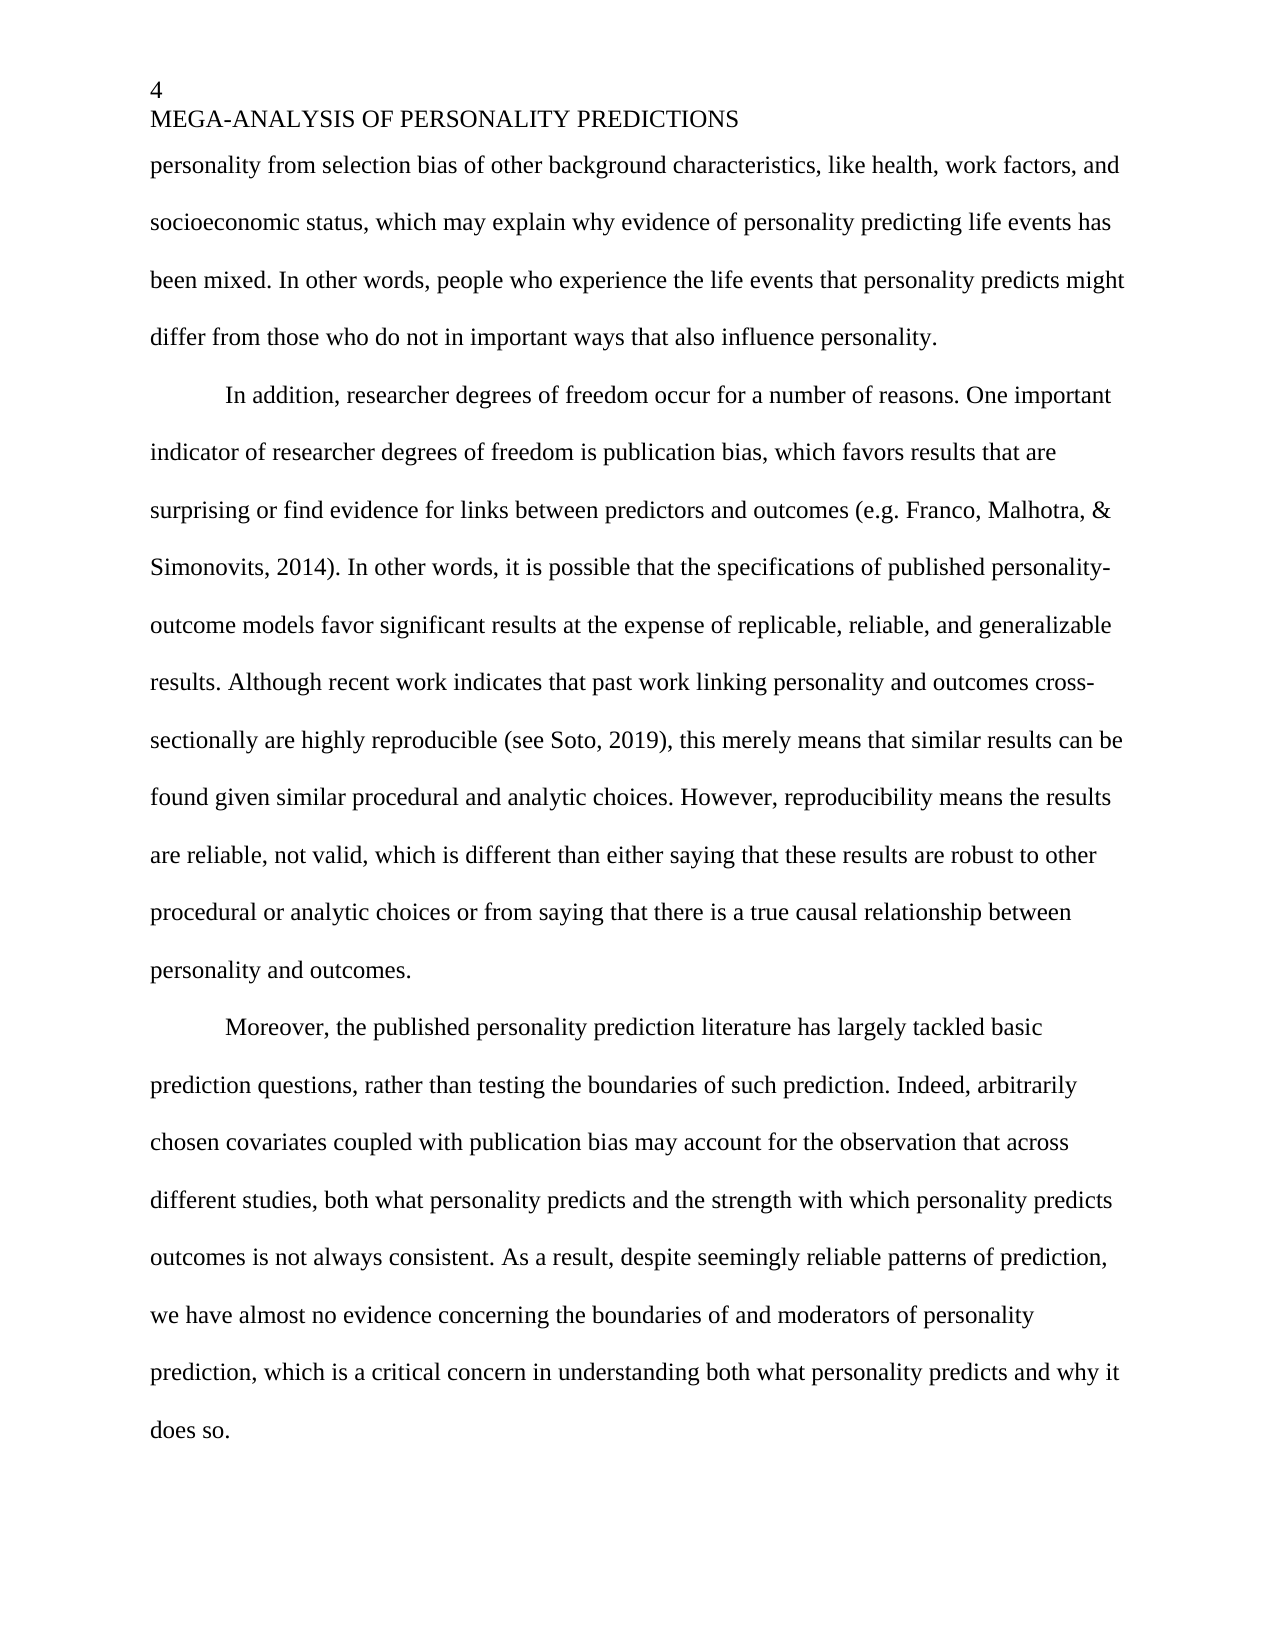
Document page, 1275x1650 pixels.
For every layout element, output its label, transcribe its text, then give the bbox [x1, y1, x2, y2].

text In addition, researcher degrees of freedom occur for a number of reasons. One important indicator of researcher degrees of freedom is publication bias, which favors results that are surprising or find evidence for links between predictors and outcomes (e.g. Franco, Malhotra, & Simonovits, 2014). In other words, it is possible that the specifications of published personality-outcome models favor significant results at the expense of replicable, reliable, and generalizable results. Although recent work indicates that past work linking personality and outcomes cross-sectionally are highly reproducible (see Soto, 2019), this merely means that similar results can be found given similar procedural and analytic choices. However, reproducibility means the results are reliable, not valid, which is different than either saying that these results are robust to other procedural or analytic choices or from saying that there is a true causal relationship between personality and outcomes. [150, 380, 1125, 984]
text Moreover, the published personality prediction literature has largely tackled basic prediction questions, rather than testing the boundaries of such prediction. Indeed, arbitrarily chosen covariates coupled with publication bias may account for the observation that across different studies, both what personality predicts and the strength with which personality predicts outcomes is not always consistent. As a result, despite seemingly reliable patterns of prediction, we have almost no evidence concerning the boundaries of and moderators of personality prediction, which is a critical concern in understanding both what personality predicts and why it does so. [150, 1012, 1125, 1444]
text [150, 150, 1125, 351]
